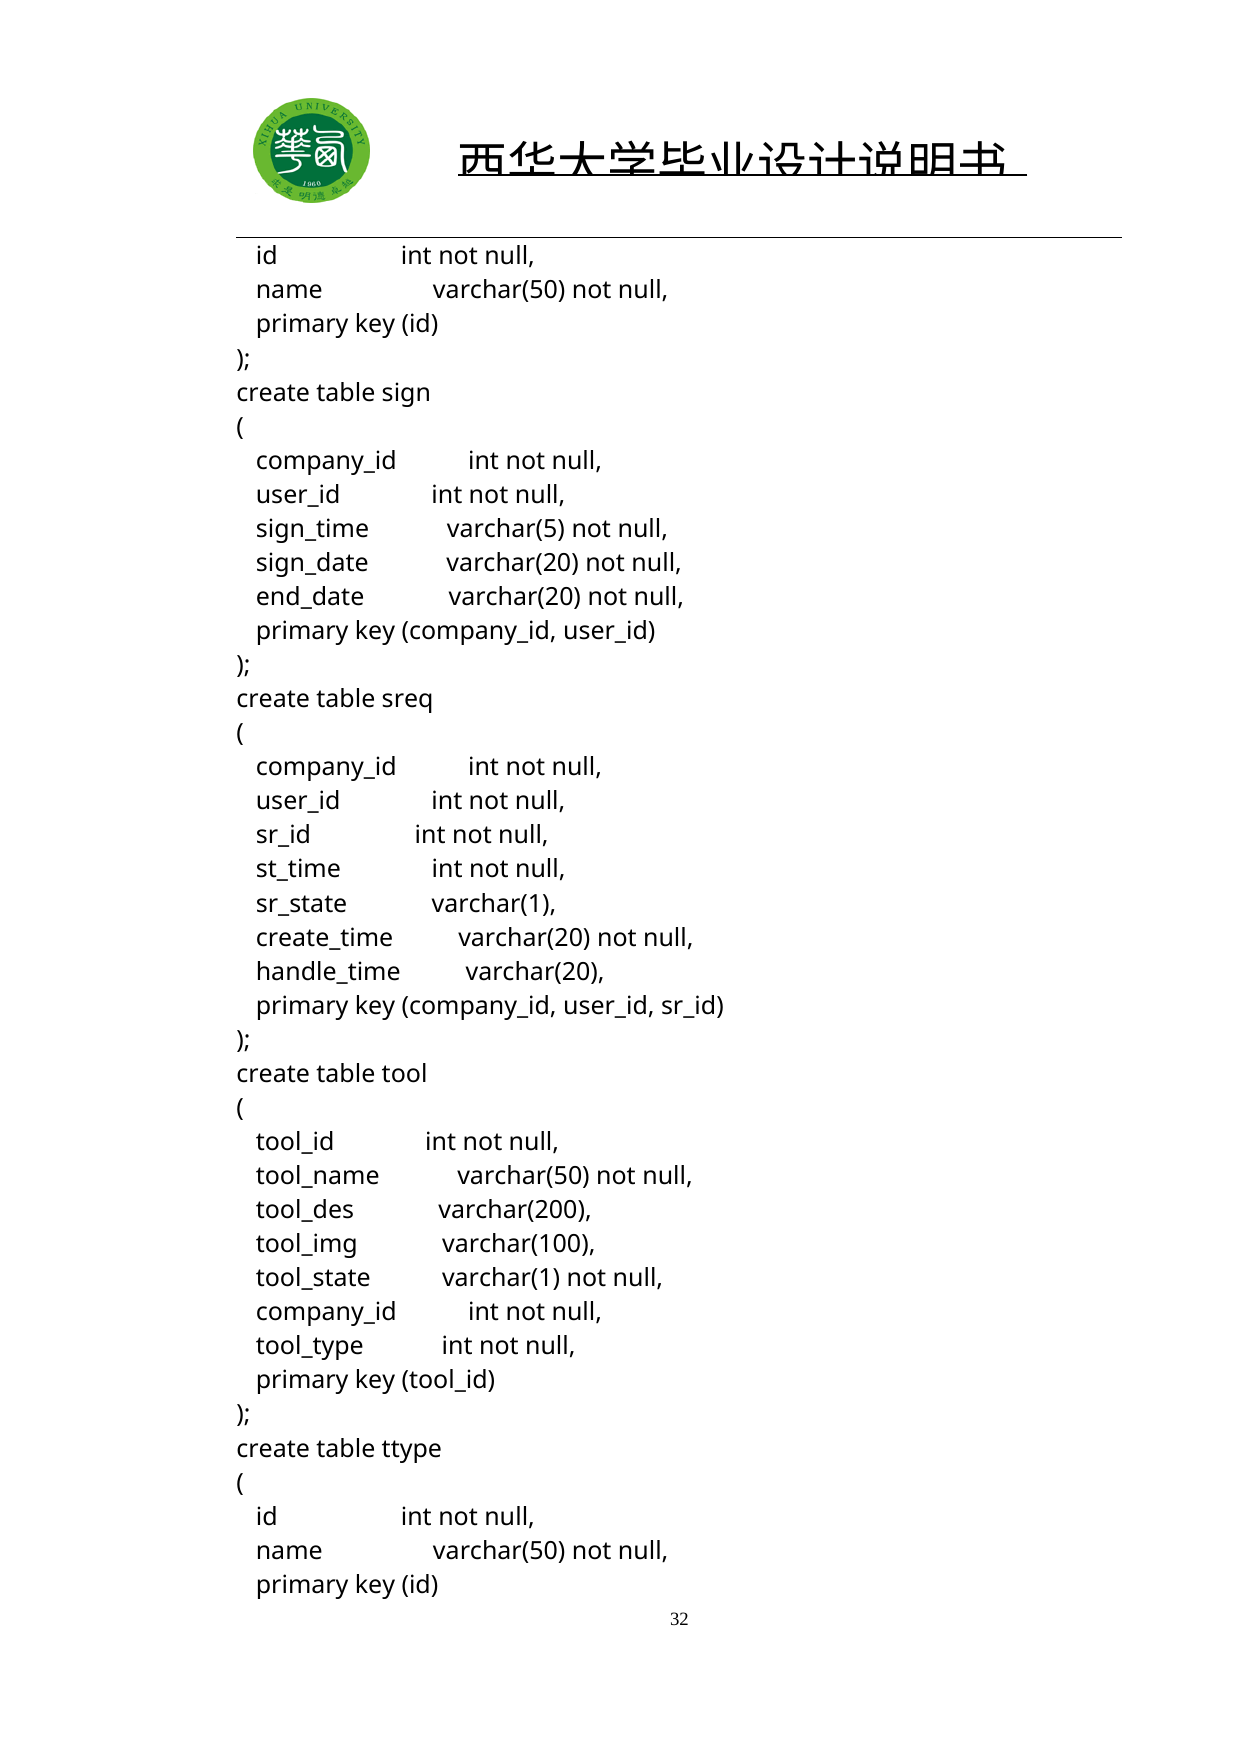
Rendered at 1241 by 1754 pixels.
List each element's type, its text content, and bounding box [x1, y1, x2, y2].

picture [236, 88, 387, 215]
text primary key (id) [236, 306, 1122, 340]
text id int not null, [236, 1498, 1122, 1532]
text tool_des varchar(200), [236, 1192, 1122, 1226]
text primary key (company_id, user_id) [236, 613, 1122, 647]
text tool_name varchar(50) not null, [236, 1158, 1122, 1192]
text company_id int not null, [236, 1294, 1122, 1328]
text handle_time varchar(20), [236, 953, 1122, 987]
text user_id int not null, [236, 783, 1122, 817]
text create table sreq [236, 681, 1122, 715]
text name varchar(50) not null, [236, 1532, 1122, 1566]
text end_date varchar(20) not null, [236, 579, 1122, 613]
text ); [236, 1396, 1122, 1430]
text create_time varchar(20) not null, [236, 919, 1122, 953]
text ( [236, 1464, 1122, 1498]
text sign_date varchar(20) not null, [236, 544, 1122, 579]
text create table tool [236, 1056, 1122, 1089]
text user_id int not null, [236, 476, 1122, 511]
text primary key (company_id, user_id, sr_id) [236, 987, 1122, 1021]
text ); [236, 647, 1122, 681]
text create table sign [236, 374, 1122, 408]
text id int not null, [236, 238, 1122, 272]
text ( [236, 408, 1122, 442]
text ( [236, 1089, 1122, 1124]
text tool_id int not null, [236, 1124, 1122, 1158]
text company_id int not null, [236, 442, 1122, 476]
text name varchar(50) not null, [236, 272, 1122, 306]
text primary key (tool_id) [236, 1362, 1122, 1396]
text tool_state varchar(1) not null, [236, 1260, 1122, 1294]
text sr_id int not null, [236, 817, 1122, 851]
text primary key (id) [236, 1566, 1122, 1601]
text company_id int not null, [236, 749, 1122, 783]
text tool_img varchar(100), [236, 1226, 1122, 1260]
text st_time int not null, [236, 851, 1122, 885]
text sign_time varchar(5) not null, [236, 511, 1122, 544]
text ); [236, 340, 1122, 374]
text ); [236, 1021, 1122, 1056]
text create table ttype [236, 1430, 1122, 1464]
text ( [236, 715, 1122, 749]
text sr_state varchar(1), [236, 885, 1122, 919]
text tool_type int not null, [236, 1328, 1122, 1362]
